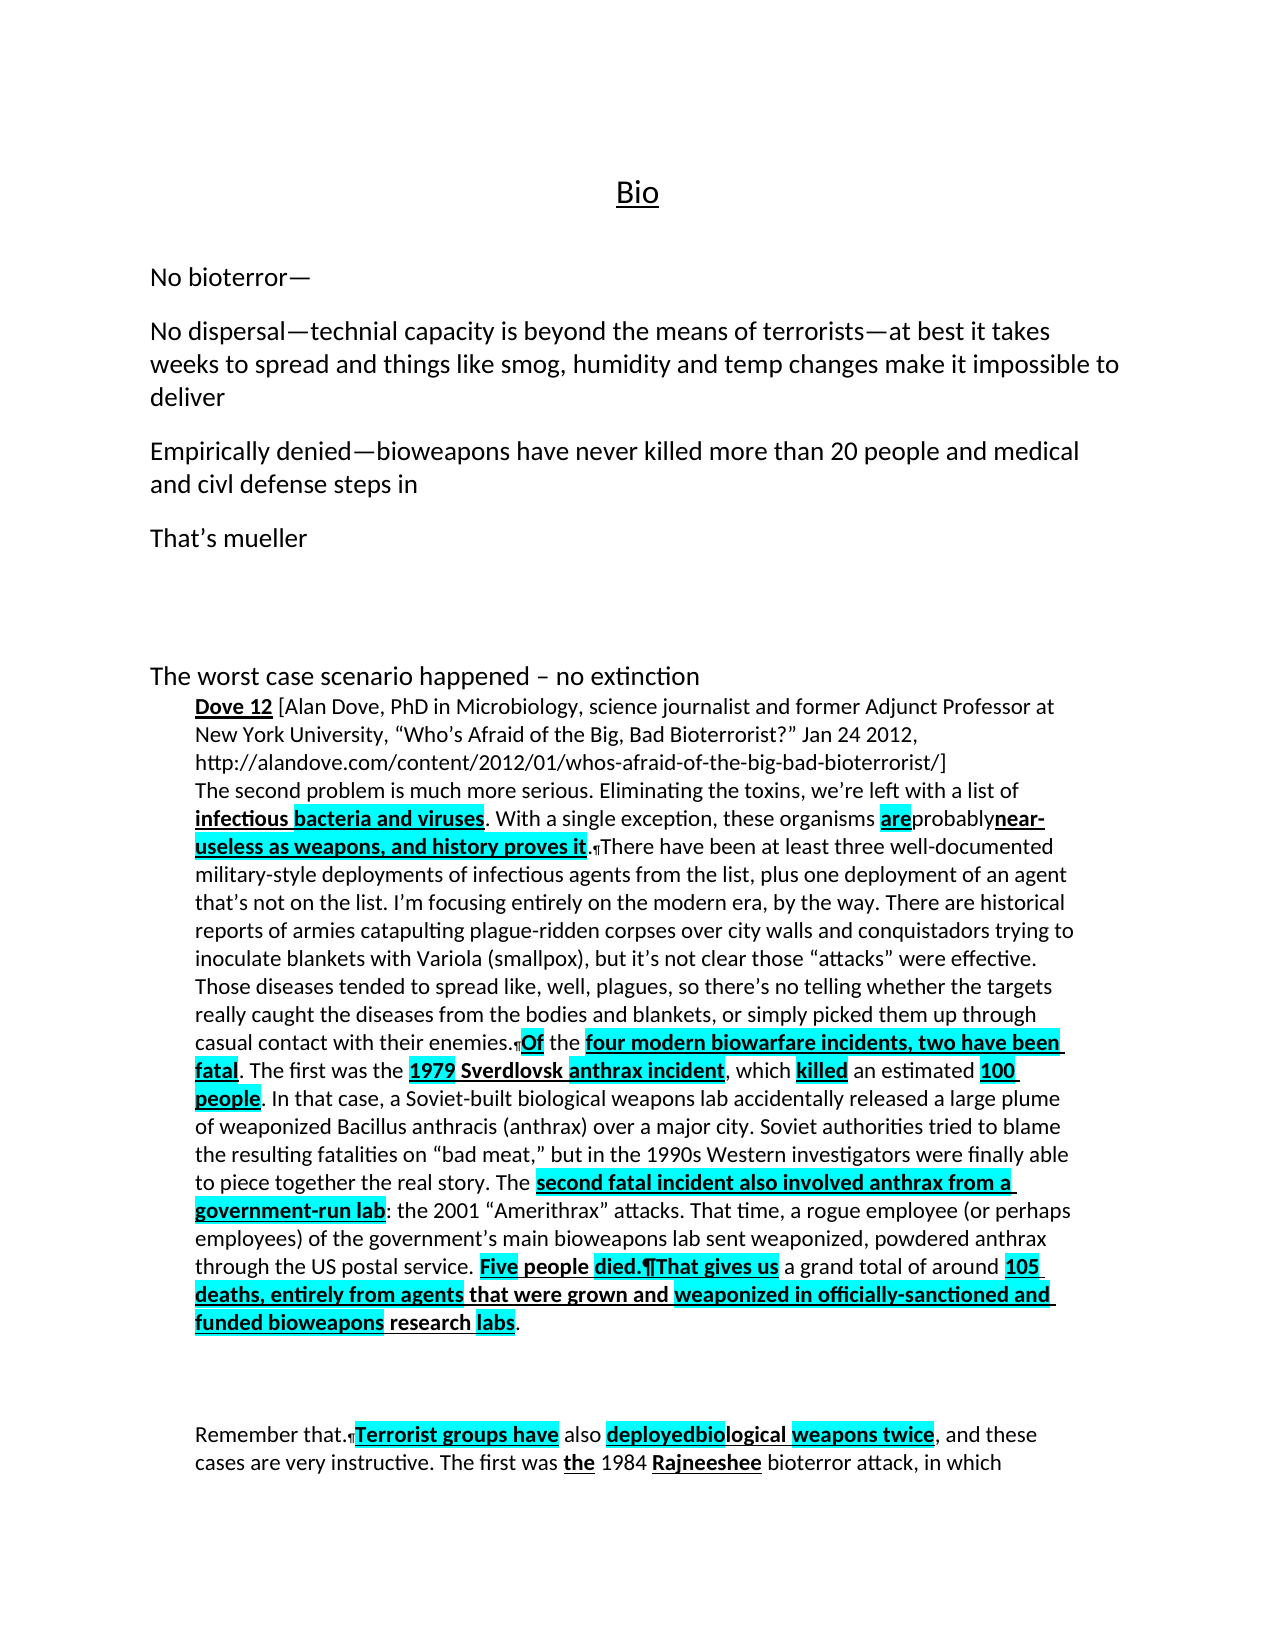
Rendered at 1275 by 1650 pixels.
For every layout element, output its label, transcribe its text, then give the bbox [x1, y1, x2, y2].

subtitle No bioterror— [150, 260, 1125, 293]
subtitle Empirically denied—bioweapons have never killed more than 20 people and medical and civl defense steps in [150, 434, 1125, 500]
subtitle The worst case scenario happened – no extinction [150, 659, 1125, 692]
text The second problem is much more serious. Eliminating the toxins, we’re left with a list of infectious bacteria and viruses. With a single exception, these organisms areprobablynear-useless as weapons, and history proves it.¶There have been at least three well-documented military-style deployments of infectious agents from the list, plus one deployment of an agent that’s not on the list. I’m focusing entirely on the modern era, by the way. There are historical reports of armies catapulting plague-ridden corpses over city walls and conquistadors trying to inoculate blankets with Variola (smallpox), but it’s not clear those “attacks” were effective. Those diseases tended to spread like, well, plagues, so there’s no telling whether the targets really caught the diseases from the bodies and blankets, or simply picked them up through casual contact with their enemies.¶Of the four modern biowarfare incidents, two have been fatal. The first was the 1979 Sverdlovsk anthrax incident, which killed an estimated 100 people. In that case, a Soviet-built biological weapons lab accidentally released a large plume of weaponized Bacillus anthracis (anthrax) over a major city. Soviet authorities tried to blame the resulting fatalities on “bad meat,” but in the 1990s Western investigators were finally able to piece together the real story. The second fatal incident also involved anthrax from a government-run lab: the 2001 “Amerithrax” attacks. That time, a rogue employee (or perhaps employees) of the government’s main bioweapons lab sent weaponized, powdered anthrax through the US postal service. Five people died.¶That gives us a grand total of around 105 deaths, entirely from agents that were grown and weaponized in officially-sanctioned and funded bioweapons research labs. [195, 776, 1080, 1336]
subtitle That’s mueller [150, 521, 1125, 554]
subtitle Bio [150, 171, 1125, 212]
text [195, 1421, 1080, 1477]
subtitle No dispersal—technial capacity is beyond the means of terrorists—at best it takes weeks to spread and things like smog, humidity and temp changes make it impossible to deliver [150, 314, 1125, 413]
text Dove 12 [Alan Dove, PhD in Microbiology, science journalist and former Adjunct Professor at New York University, “Who’s Afraid of the Big, Bad Bioterrorist?” Jan 24 2012, http://alandove.com/content/2012/01/whos-afraid-of-the-big-bad-bioterrorist/] [195, 692, 1080, 776]
